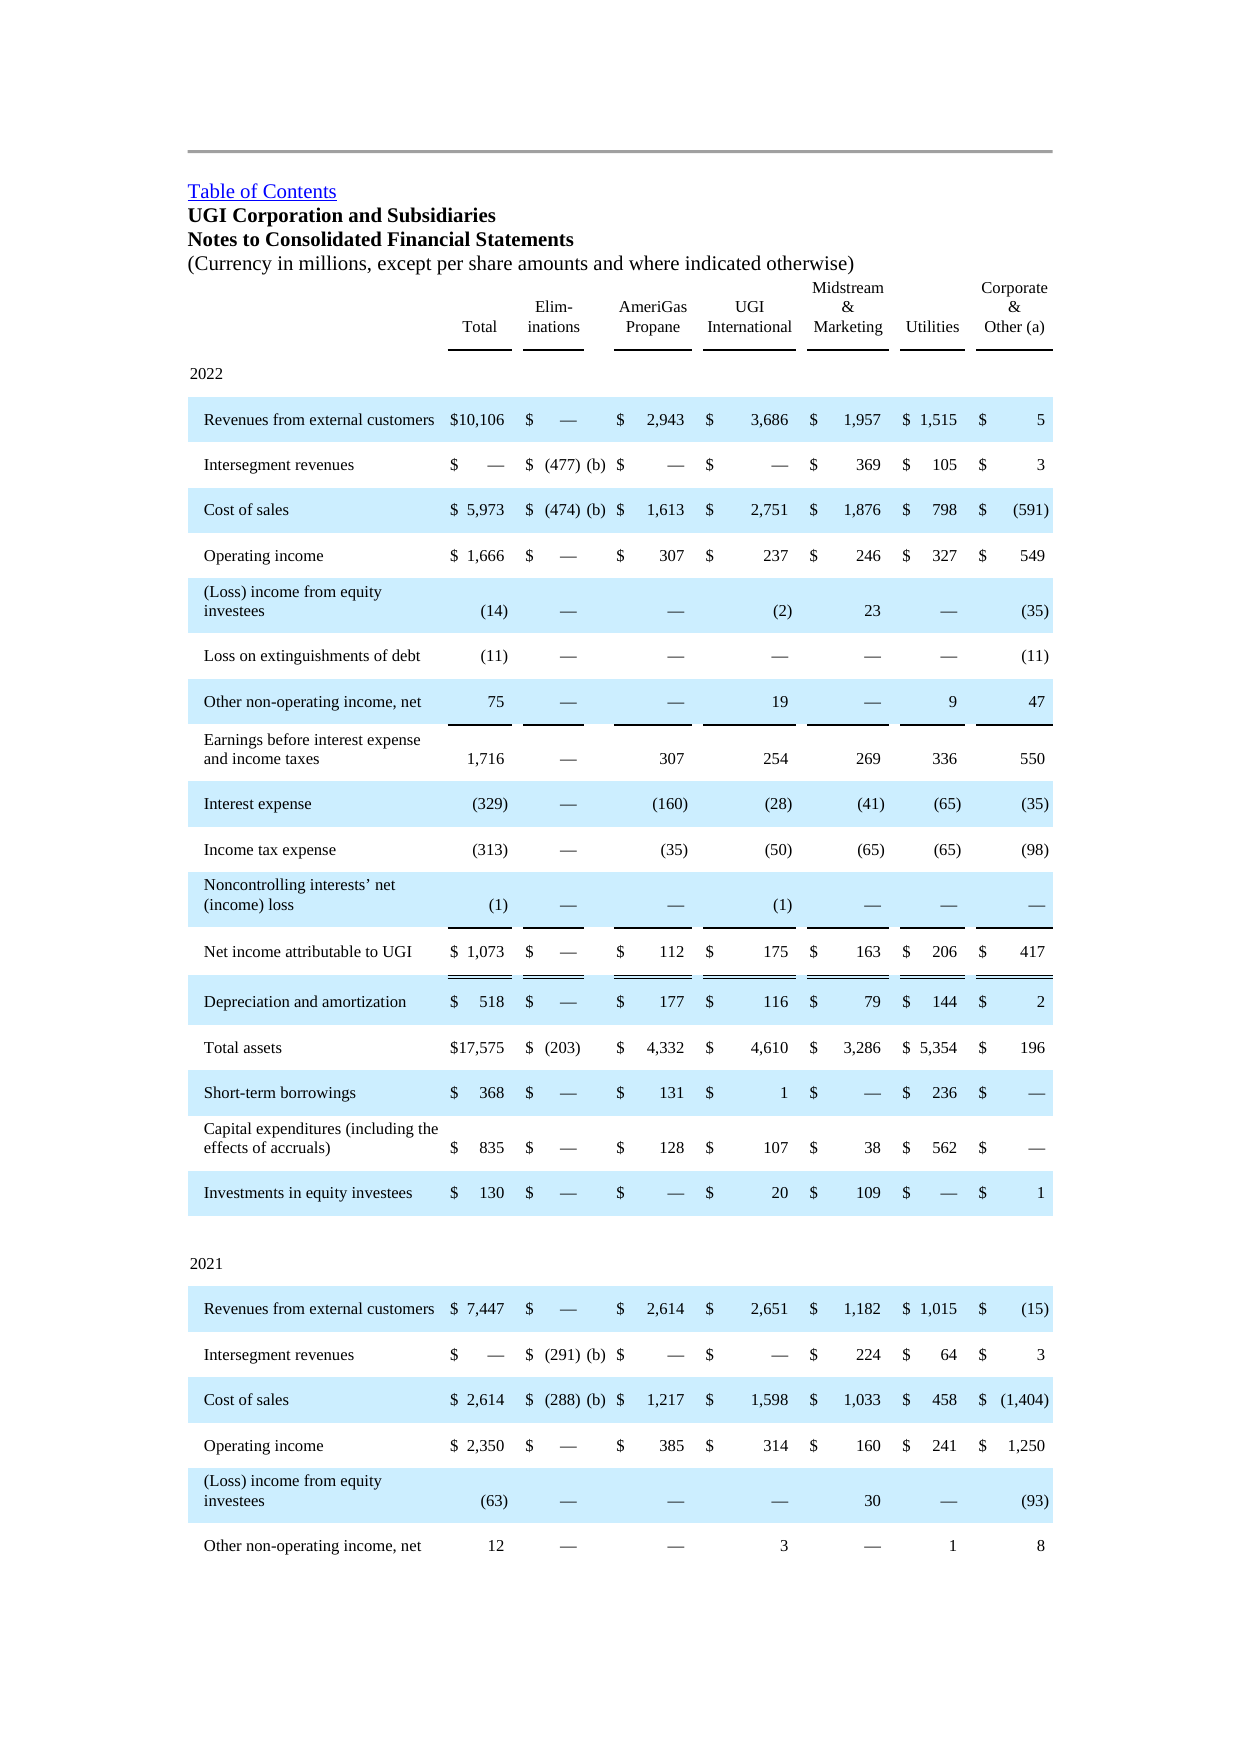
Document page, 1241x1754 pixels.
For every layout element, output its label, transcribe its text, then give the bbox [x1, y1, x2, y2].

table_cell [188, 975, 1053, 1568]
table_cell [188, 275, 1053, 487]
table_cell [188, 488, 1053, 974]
text UGI Corporation and Subsidiaries [187, 203, 1053, 227]
text Table of Contents [187, 179, 1053, 203]
text (Currency in millions, except per share amounts and where indicated otherwise) [187, 251, 1053, 275]
text Notes to Consolidated Financial Statements [187, 227, 1053, 251]
